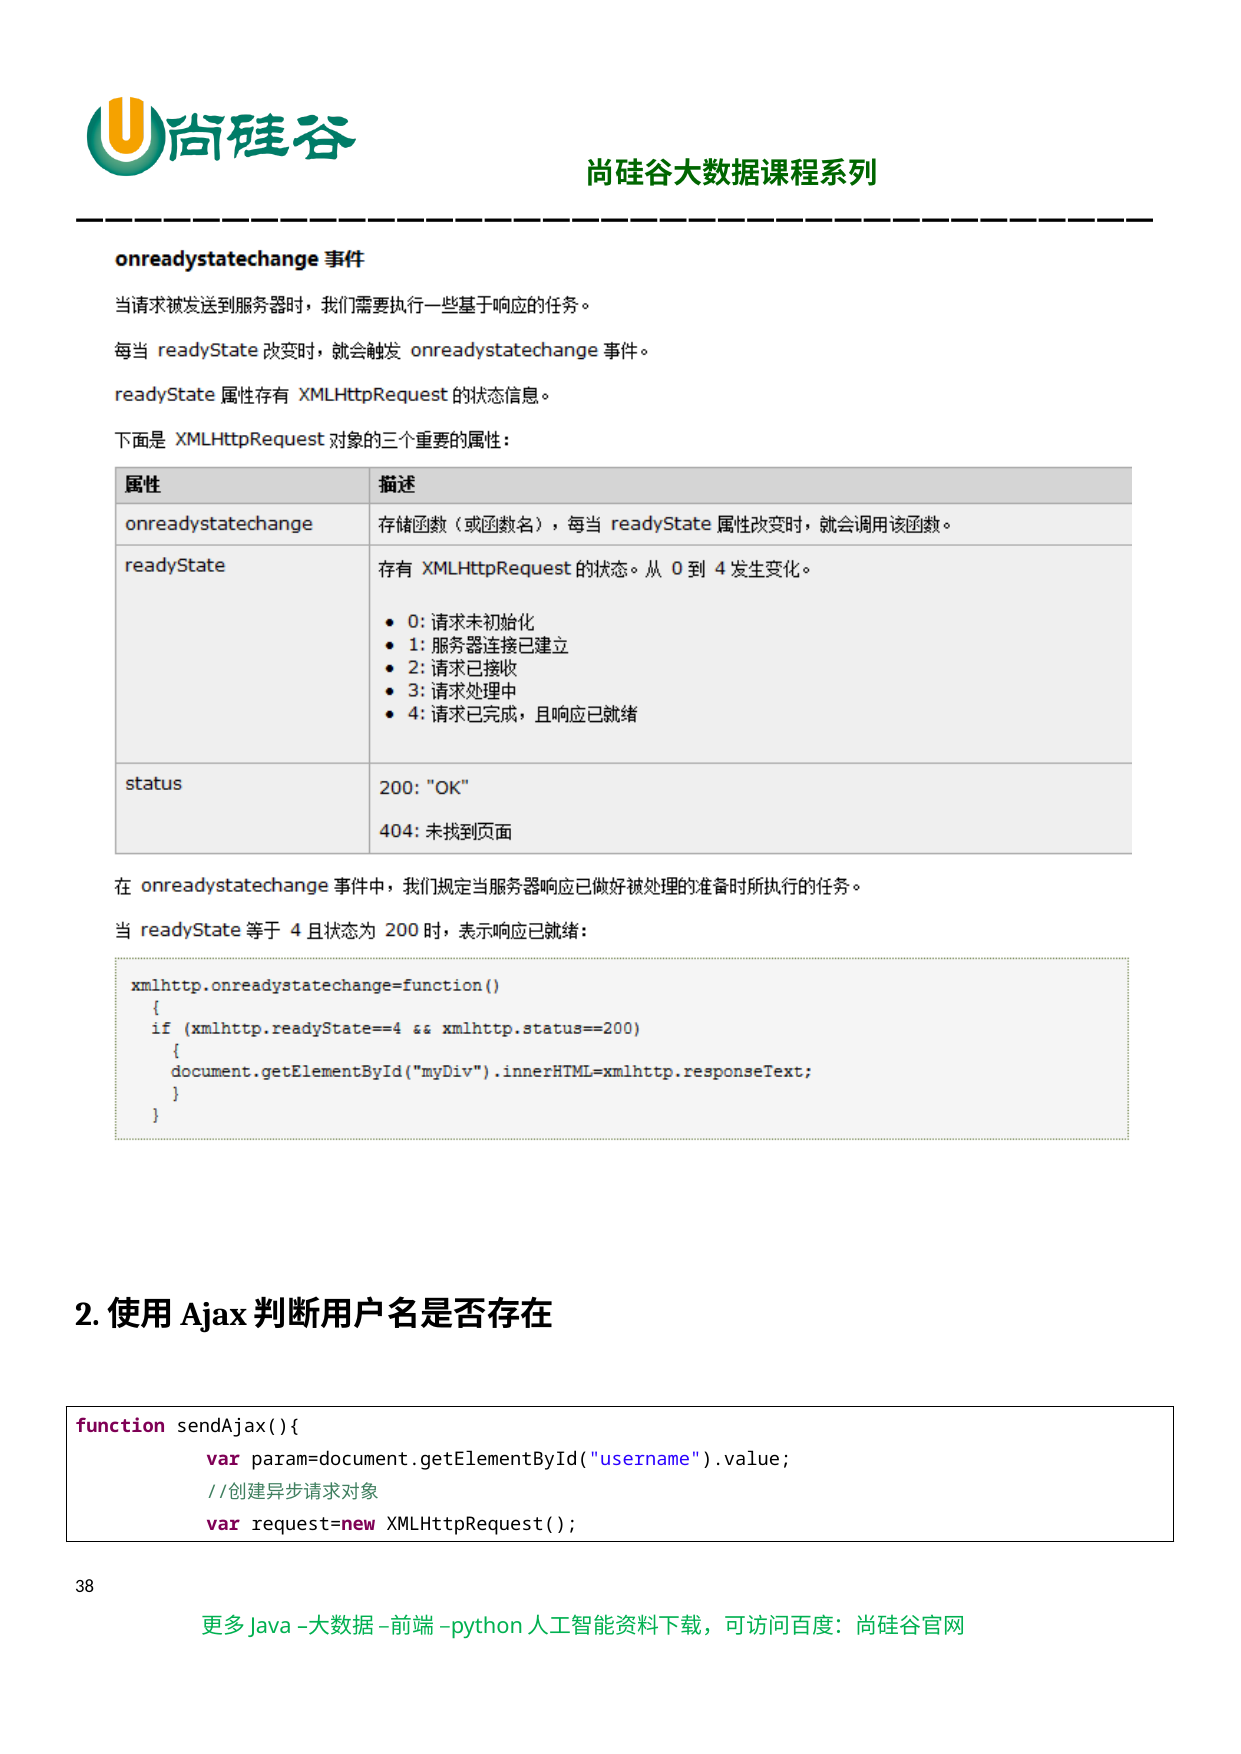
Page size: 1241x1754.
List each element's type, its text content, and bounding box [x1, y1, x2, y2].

text var param=document.getElementById("username").value; [75, 1442, 1165, 1474]
text function sendAjax(){ [67, 1407, 1173, 1442]
picture [75, 88, 363, 184]
subtitle 2. 使用Ajax判断用户名是否存在 [75, 1279, 1165, 1344]
text //创建异步请求对象 [75, 1474, 1165, 1503]
picture [108, 236, 1132, 1143]
text var request=new XMLHttpRequest(); [67, 1503, 1173, 1541]
